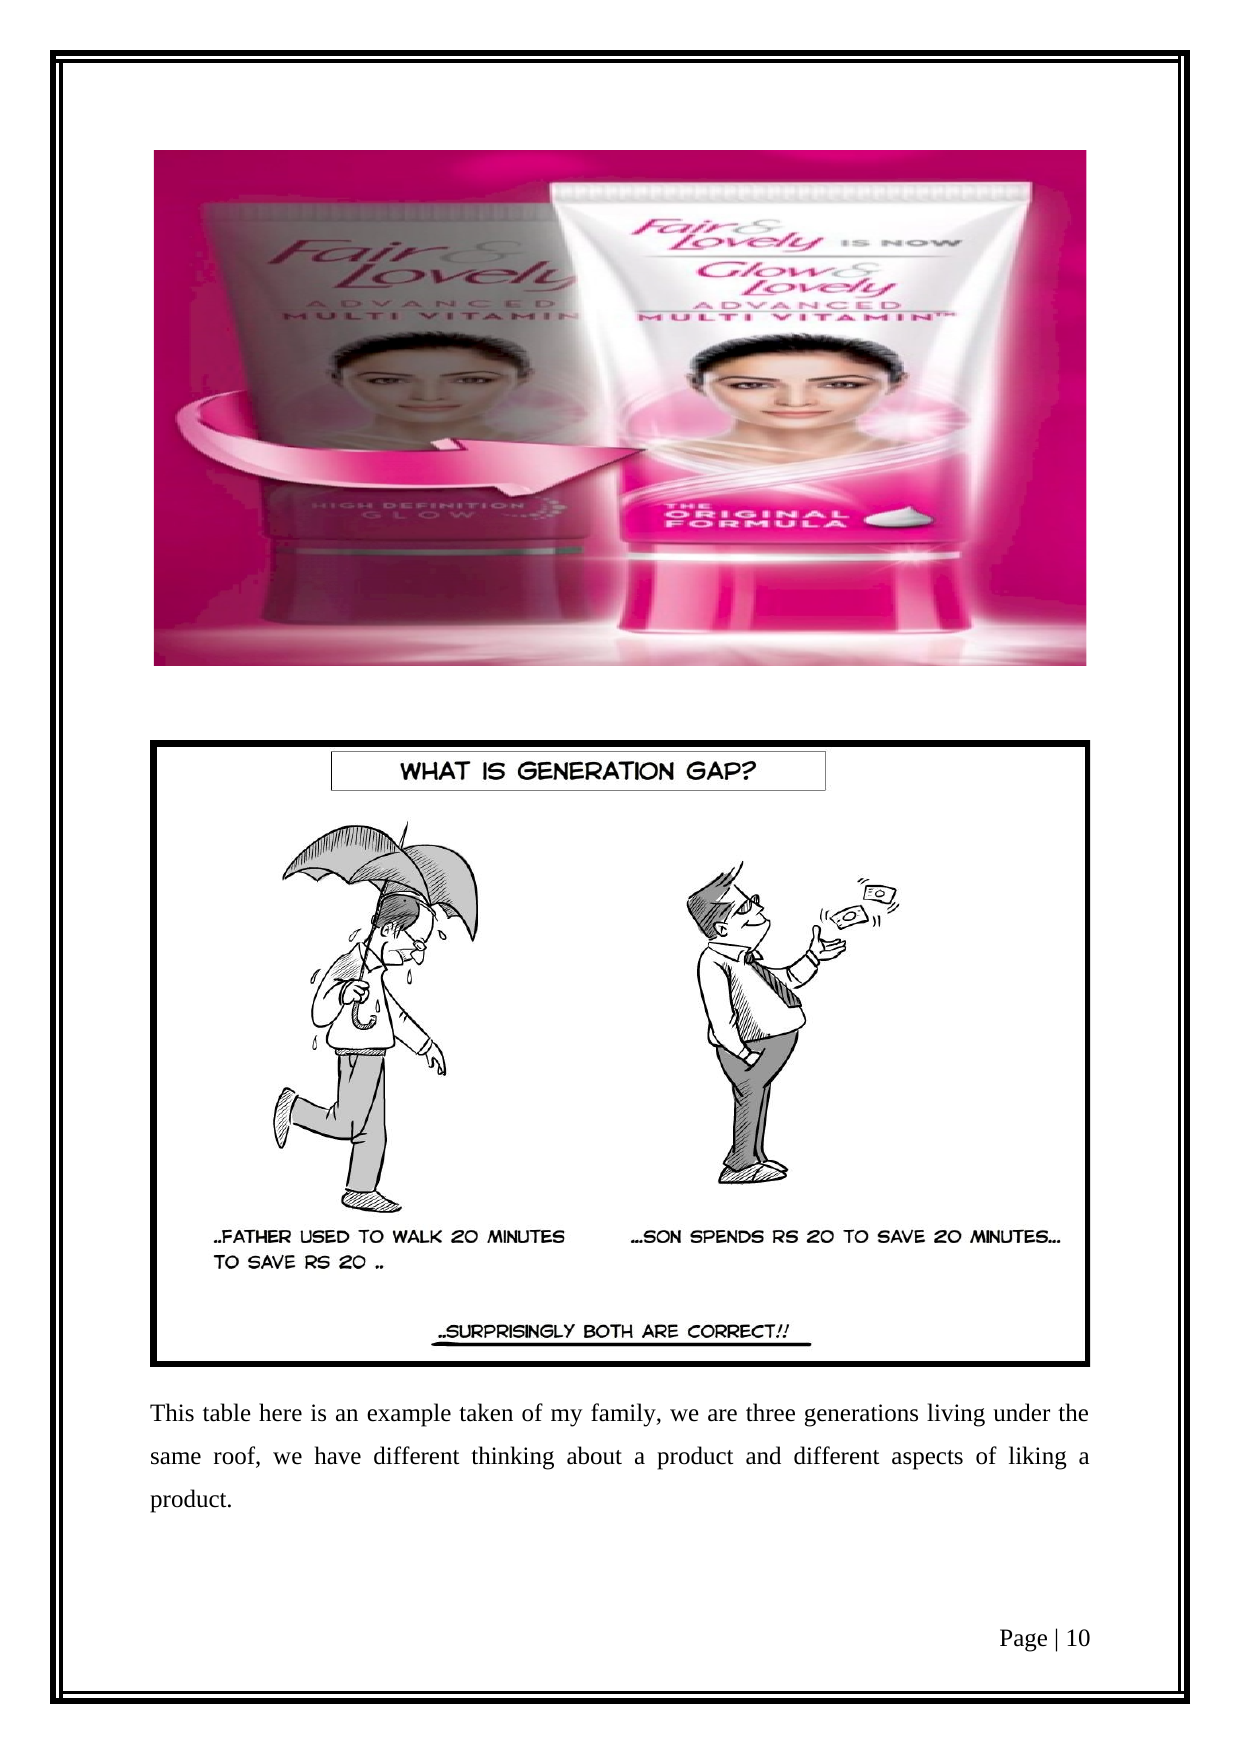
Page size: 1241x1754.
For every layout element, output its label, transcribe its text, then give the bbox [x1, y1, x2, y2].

picture [153, 150, 1087, 666]
text This table here is an example taken of my family, we are three generations living under the same roof, we have different thinking about a product and different aspects of liking a product. [150, 1398, 1090, 1513]
picture [150, 740, 1091, 1367]
